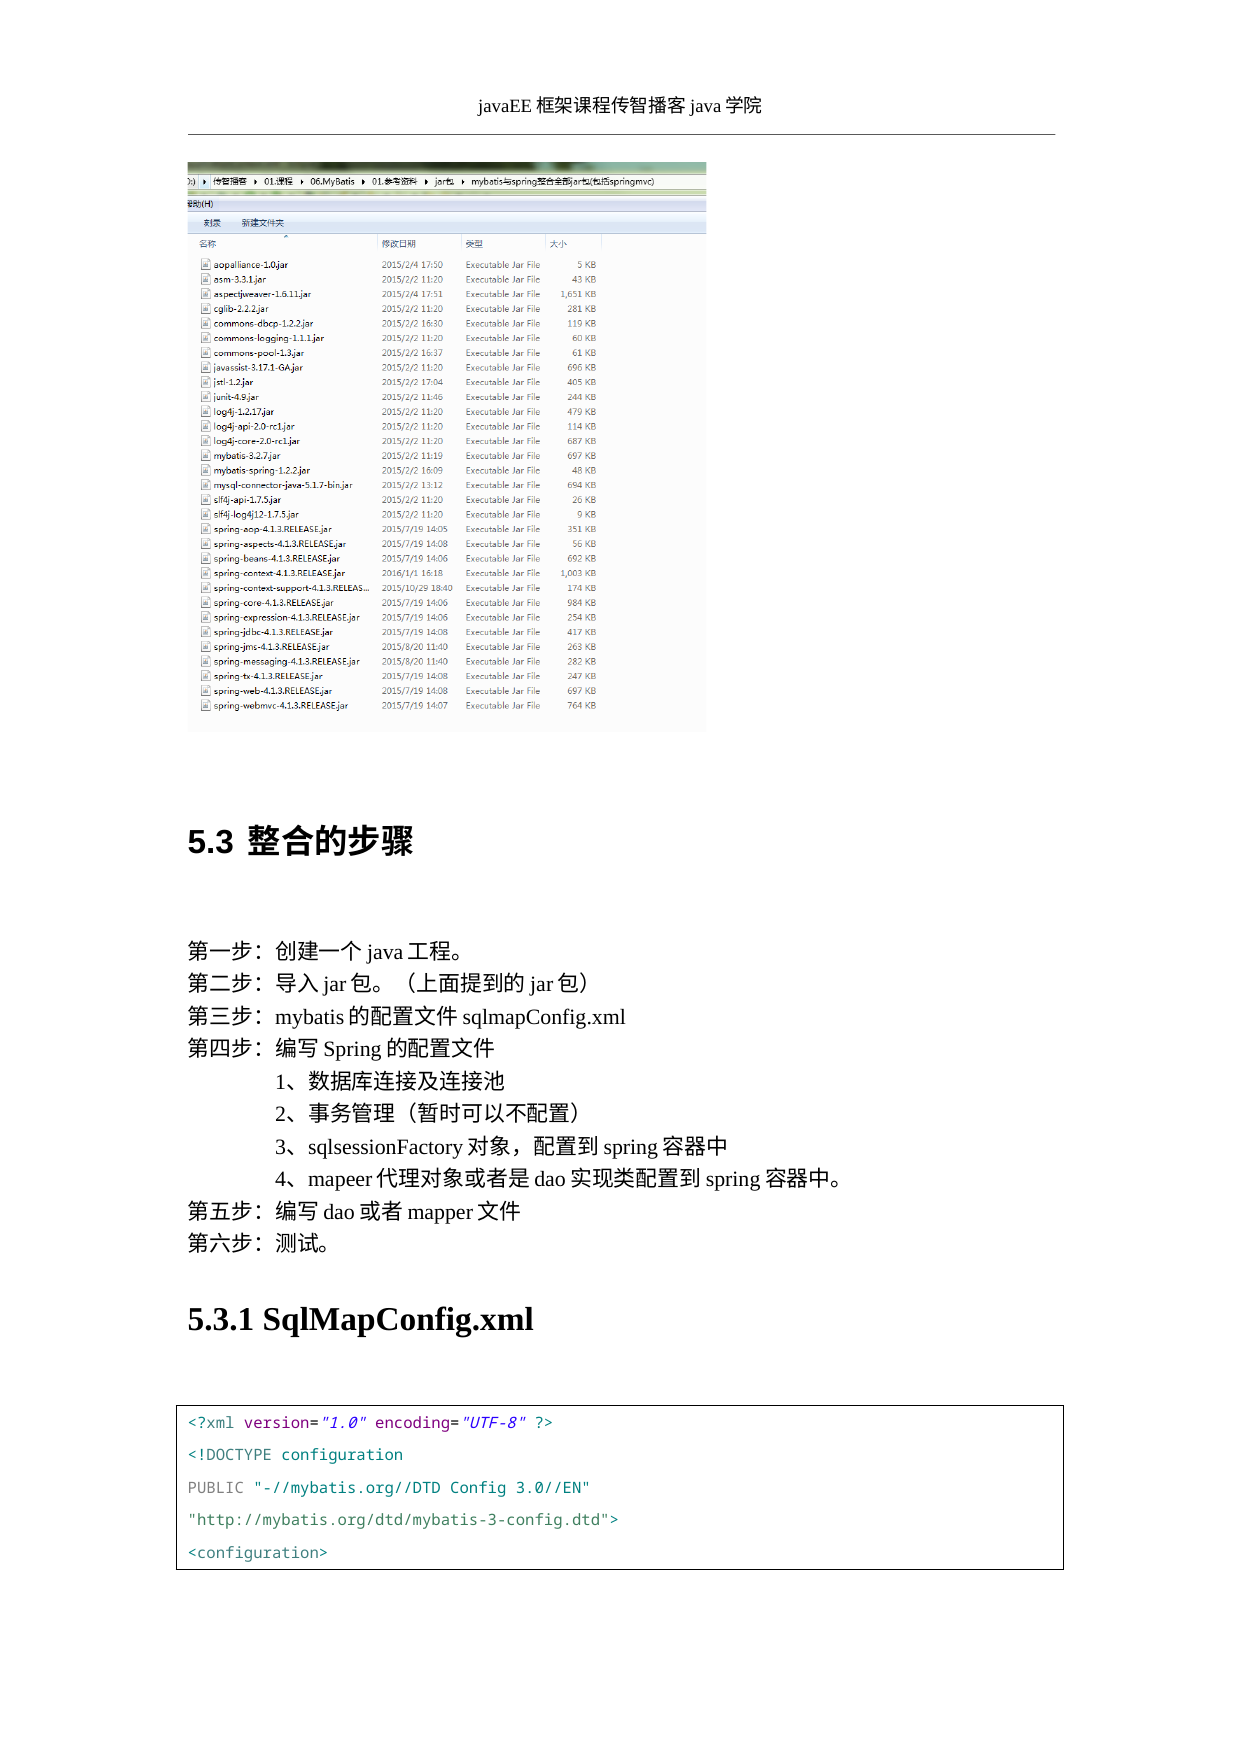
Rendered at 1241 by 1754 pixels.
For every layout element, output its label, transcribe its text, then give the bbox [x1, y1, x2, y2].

list 3、sqlsessionFactory对象，配置到spring容器中 [231, 1128, 1053, 1161]
list 4、mapeer代理对象或者是dao实现类配置到spring容器中。 [231, 1161, 1053, 1193]
list 第五步：编写dao或者mapper文件 [187, 1193, 1053, 1226]
text 第一步：创建一个java工程。 [187, 933, 1053, 966]
list 第六步：测试。 [187, 1226, 1053, 1258]
text 第二步：导入jar包。（上面提到的jar包） [187, 966, 1053, 998]
picture [187, 162, 707, 732]
subtitle 整合的步骤 [187, 807, 1053, 872]
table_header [177, 1406, 1063, 1568]
text 第三步：mybatis的配置文件sqlmapConfig.xml [187, 998, 1053, 1031]
text 1、数据库连接及连接池 [231, 1063, 1053, 1096]
subtitle SqlMapConfig.xml [187, 1285, 1053, 1350]
text 第四步：编写Spring的配置文件 [187, 1031, 1053, 1063]
list 2、事务管理（暂时可以不配置） [231, 1096, 1053, 1128]
